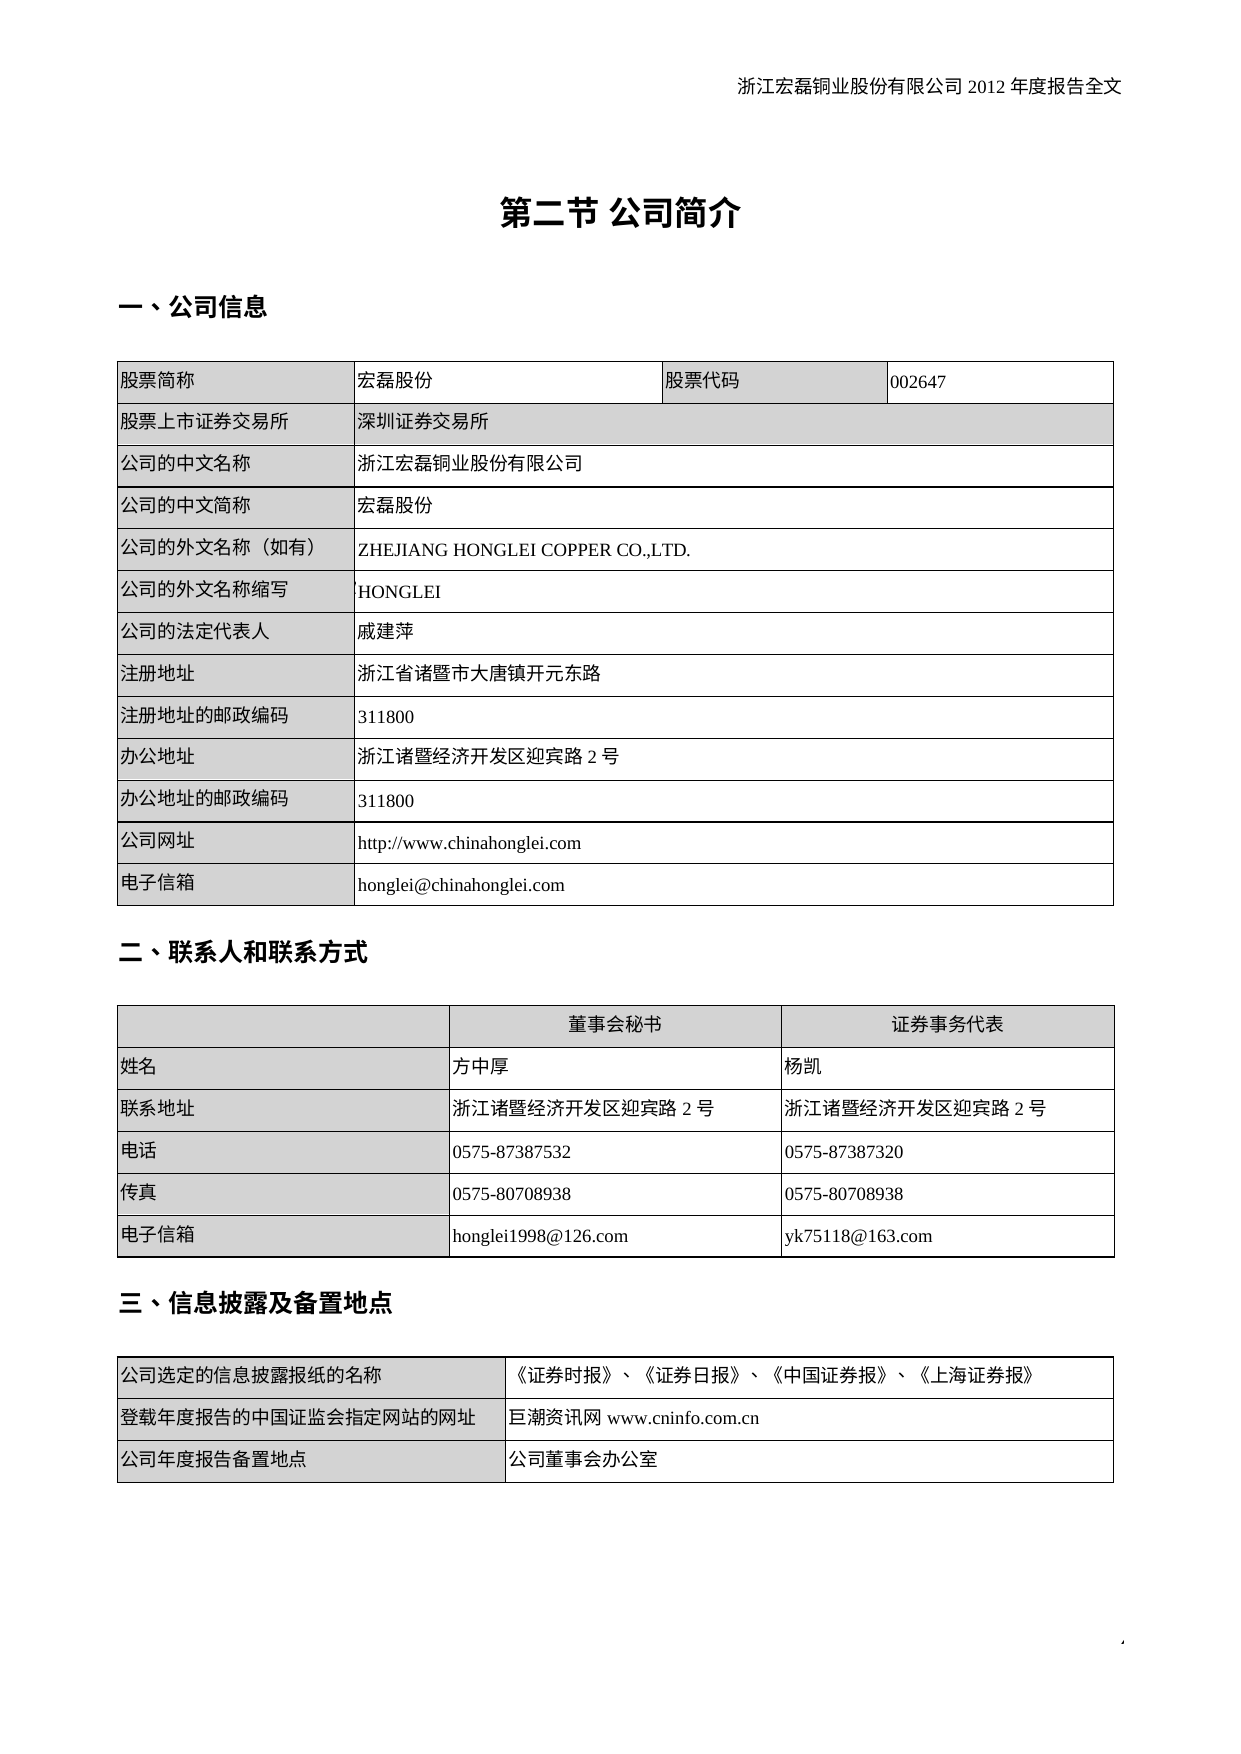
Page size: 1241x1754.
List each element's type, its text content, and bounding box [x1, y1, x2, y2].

table_cell 公司的外文名称（如有） [118, 529, 354, 570]
table_header 股票代码 [663, 362, 887, 403]
table_cell 电话 [118, 1132, 449, 1173]
table_cell 登载年度报告的中国证监会指定网站的网址 [118, 1399, 505, 1440]
table_cell 电子信箱 [118, 864, 354, 905]
table_cell 公司的中文简称 [118, 488, 354, 528]
table_cell 0575-87387532 [450, 1132, 781, 1173]
table_header 《证券时报》、《证券日报》、《中国证券报》、《上海证券报》 [506, 1358, 1113, 1398]
table_cell 公司董事会办公室 [506, 1441, 1113, 1482]
table_cell 公司的外文名称缩写 [118, 571, 354, 612]
table_cell 公司的法定代表人 [118, 613, 354, 654]
table_cell 0575-80708938 [450, 1174, 781, 1214]
table_cell 浙江宏磊铜业股份有限公司 [355, 446, 1113, 486]
table_cell http://www.chinahonglei.com [355, 823, 1113, 863]
subtitle 第二节 公司简介 [160, 189, 1080, 235]
table_cell 方中厚 [450, 1048, 781, 1089]
table_cell 杨凯 [782, 1048, 1114, 1089]
table_header [118, 1006, 449, 1047]
table_header 股票简称 [118, 362, 354, 403]
table_cell 姓名 [118, 1048, 449, 1089]
table_cell 浙江诸暨经济开发区迎宾路 2 号 [355, 739, 1113, 779]
table_cell yk75118@163.com [782, 1216, 1114, 1256]
table_cell 戚建萍 [355, 613, 1113, 654]
table_header 董事会秘书 [450, 1006, 781, 1047]
table_cell 311800 [355, 697, 1113, 738]
table_cell honglei@chinahonglei.com [355, 864, 1113, 905]
table_cell 浙江省诸暨市大唐镇开元东路 [355, 655, 1113, 696]
table_cell 注册地址的邮政编码 [118, 697, 354, 738]
table_cell 0575-87387320 [782, 1132, 1114, 1173]
subtitle 一、公司信息 [118, 290, 1123, 324]
table_cell ZHEJIANG HONGLEI COPPER CO.,LTD. [355, 529, 1113, 570]
table_cell 311800 [355, 781, 1113, 821]
table_cell 0575-80708938 [782, 1174, 1114, 1214]
table_cell 办公地址 [118, 739, 354, 779]
text 三、信息披露及备置地点 [118, 1286, 1123, 1320]
table_cell 办公地址的邮政编码 [118, 781, 354, 821]
table_header 宏磊股份 [355, 362, 662, 403]
text 二、联系人和联系方式 [118, 934, 1123, 968]
table_cell 公司的中文名称 [118, 446, 354, 486]
table_cell 联系地址 [118, 1090, 449, 1131]
table_cell HONGLEI [355, 571, 1113, 612]
table_cell 公司网址 [118, 823, 354, 863]
table_cell 浙江诸暨经济开发区迎宾路 2 号 [450, 1090, 781, 1131]
table_header 公司选定的信息披露报纸的名称 [118, 1358, 505, 1398]
table_cell 宏磊股份 [355, 488, 1113, 528]
table_cell 传真 [118, 1174, 449, 1214]
table_header 002647 [888, 362, 1113, 403]
table_cell 浙江诸暨经济开发区迎宾路 2 号 [782, 1090, 1114, 1131]
table_cell 电子信箱 [118, 1216, 449, 1256]
table_cell 股票上市证券交易所 [118, 404, 354, 444]
table_cell 巨潮资讯网 www.cninfo.com.cn [506, 1399, 1113, 1440]
table_cell 深圳证券交易所 [355, 404, 1113, 444]
table_cell 注册地址 [118, 655, 354, 696]
table_header 证券事务代表 [782, 1006, 1114, 1047]
table_cell honglei1998@126.com [450, 1216, 781, 1256]
table_cell 公司年度报告备置地点 [118, 1441, 505, 1482]
